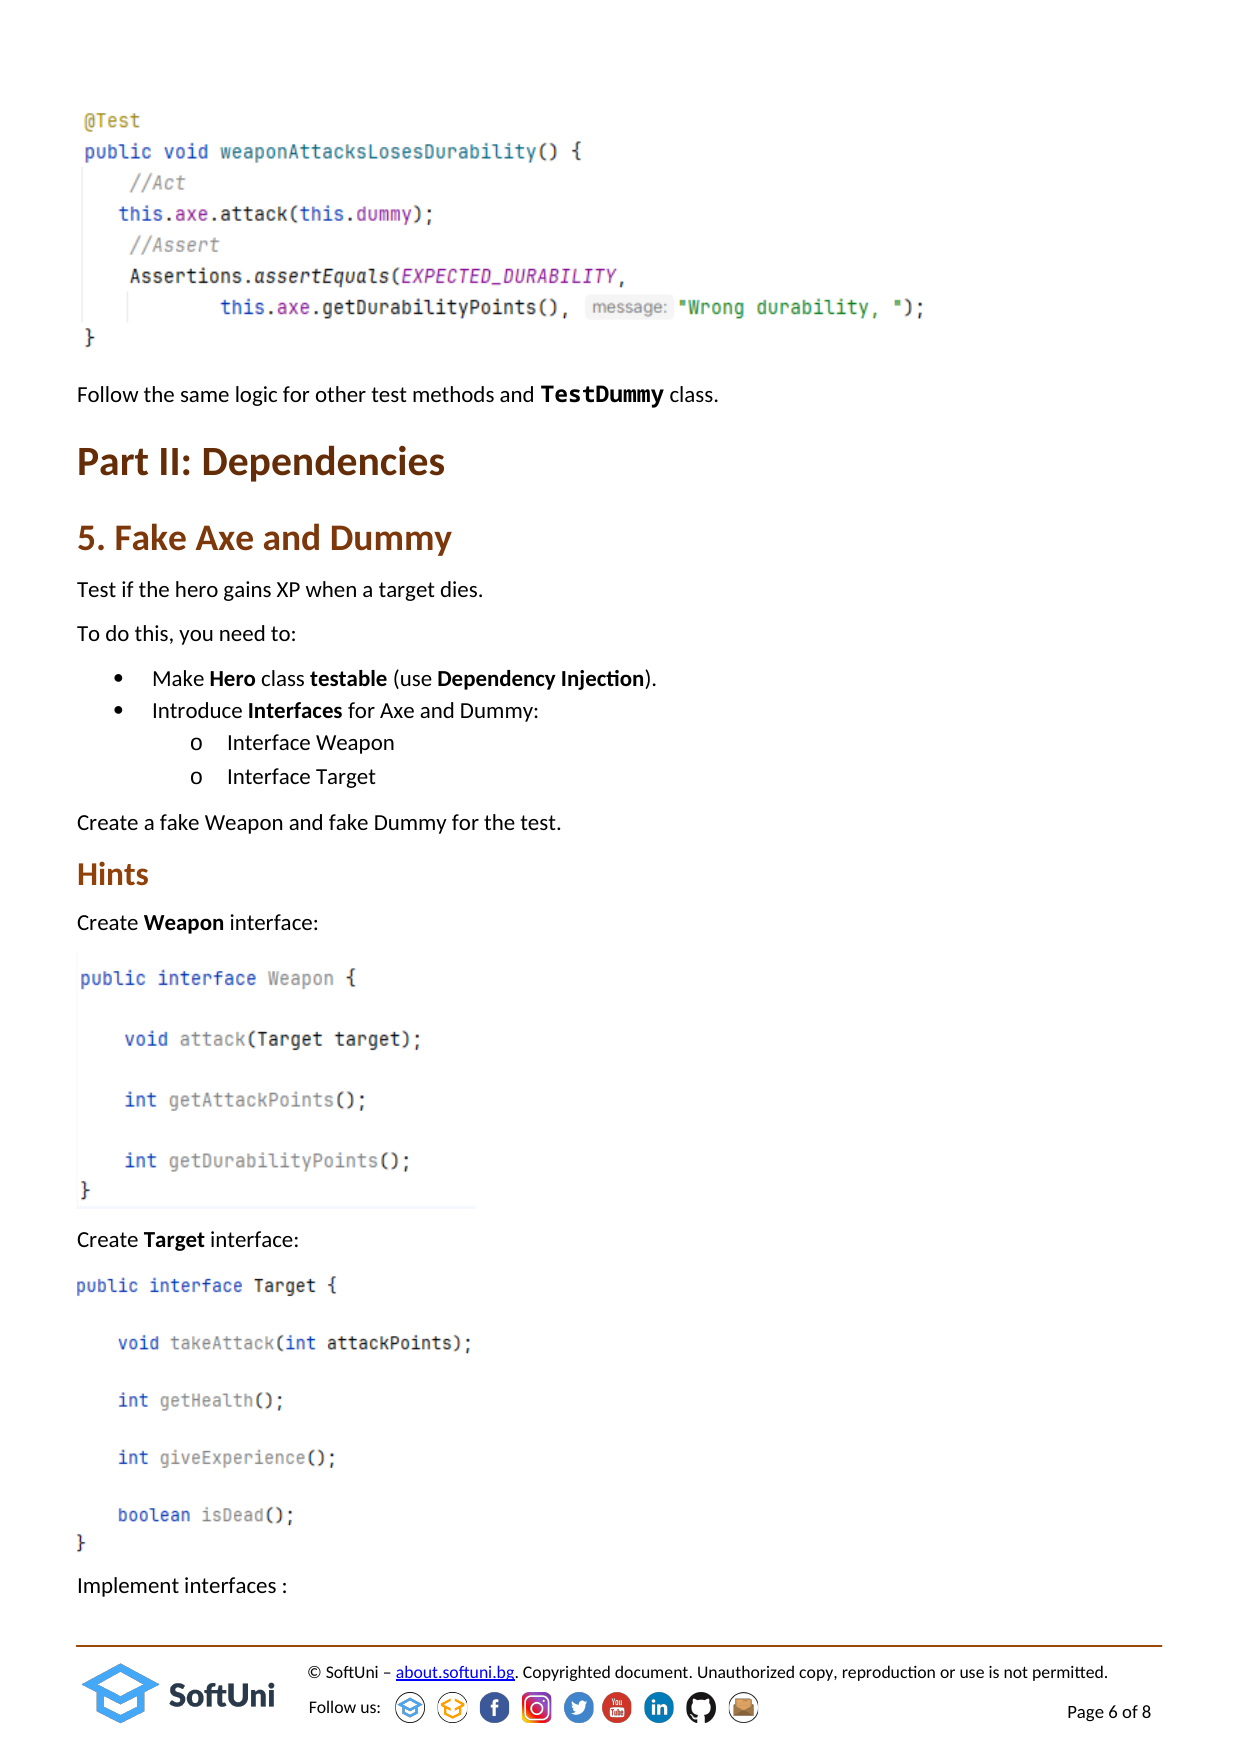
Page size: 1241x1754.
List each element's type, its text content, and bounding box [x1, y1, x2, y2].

picture [644, 1714, 653, 1723]
list Interface Weapon [189, 728, 1163, 758]
picture [658, 1705, 667, 1714]
picture [665, 1692, 674, 1701]
picture [76, 952, 477, 1209]
text Test if the hero gains XP when a target dies. [77, 575, 1163, 603]
text Create Weapon interface: [77, 908, 1163, 936]
picture [602, 1692, 632, 1723]
picture [76, 95, 936, 361]
picture [76, 1270, 476, 1554]
subtitle Fake Axe and Dummy [77, 514, 1163, 559]
picture [479, 1692, 510, 1723]
picture [665, 1714, 674, 1723]
text To do this, you need to: [77, 619, 1163, 647]
picture [686, 1692, 716, 1723]
picture [75, 1658, 281, 1729]
picture [522, 1692, 552, 1723]
text Create Target interface: [77, 1226, 1163, 1253]
picture [564, 1692, 594, 1723]
list Introduce Interfaces for Axe and Dummy: [114, 696, 1163, 724]
text Implement interfaces : [77, 1571, 1163, 1599]
picture [395, 1692, 425, 1723]
text Create a fake Weapon and fake Dummy for the test. [77, 808, 1163, 836]
picture [437, 1692, 468, 1723]
picture [728, 1692, 759, 1723]
subtitle Hints [77, 853, 1163, 893]
text Follow the same logic for other test methods and TestDummy class. [77, 378, 1163, 409]
list Make Hero class testable (use Dependency Injection). [114, 664, 1163, 692]
subtitle Part II: Dependencies [77, 434, 1163, 485]
list Interface Target [189, 762, 1163, 791]
picture [644, 1692, 653, 1701]
